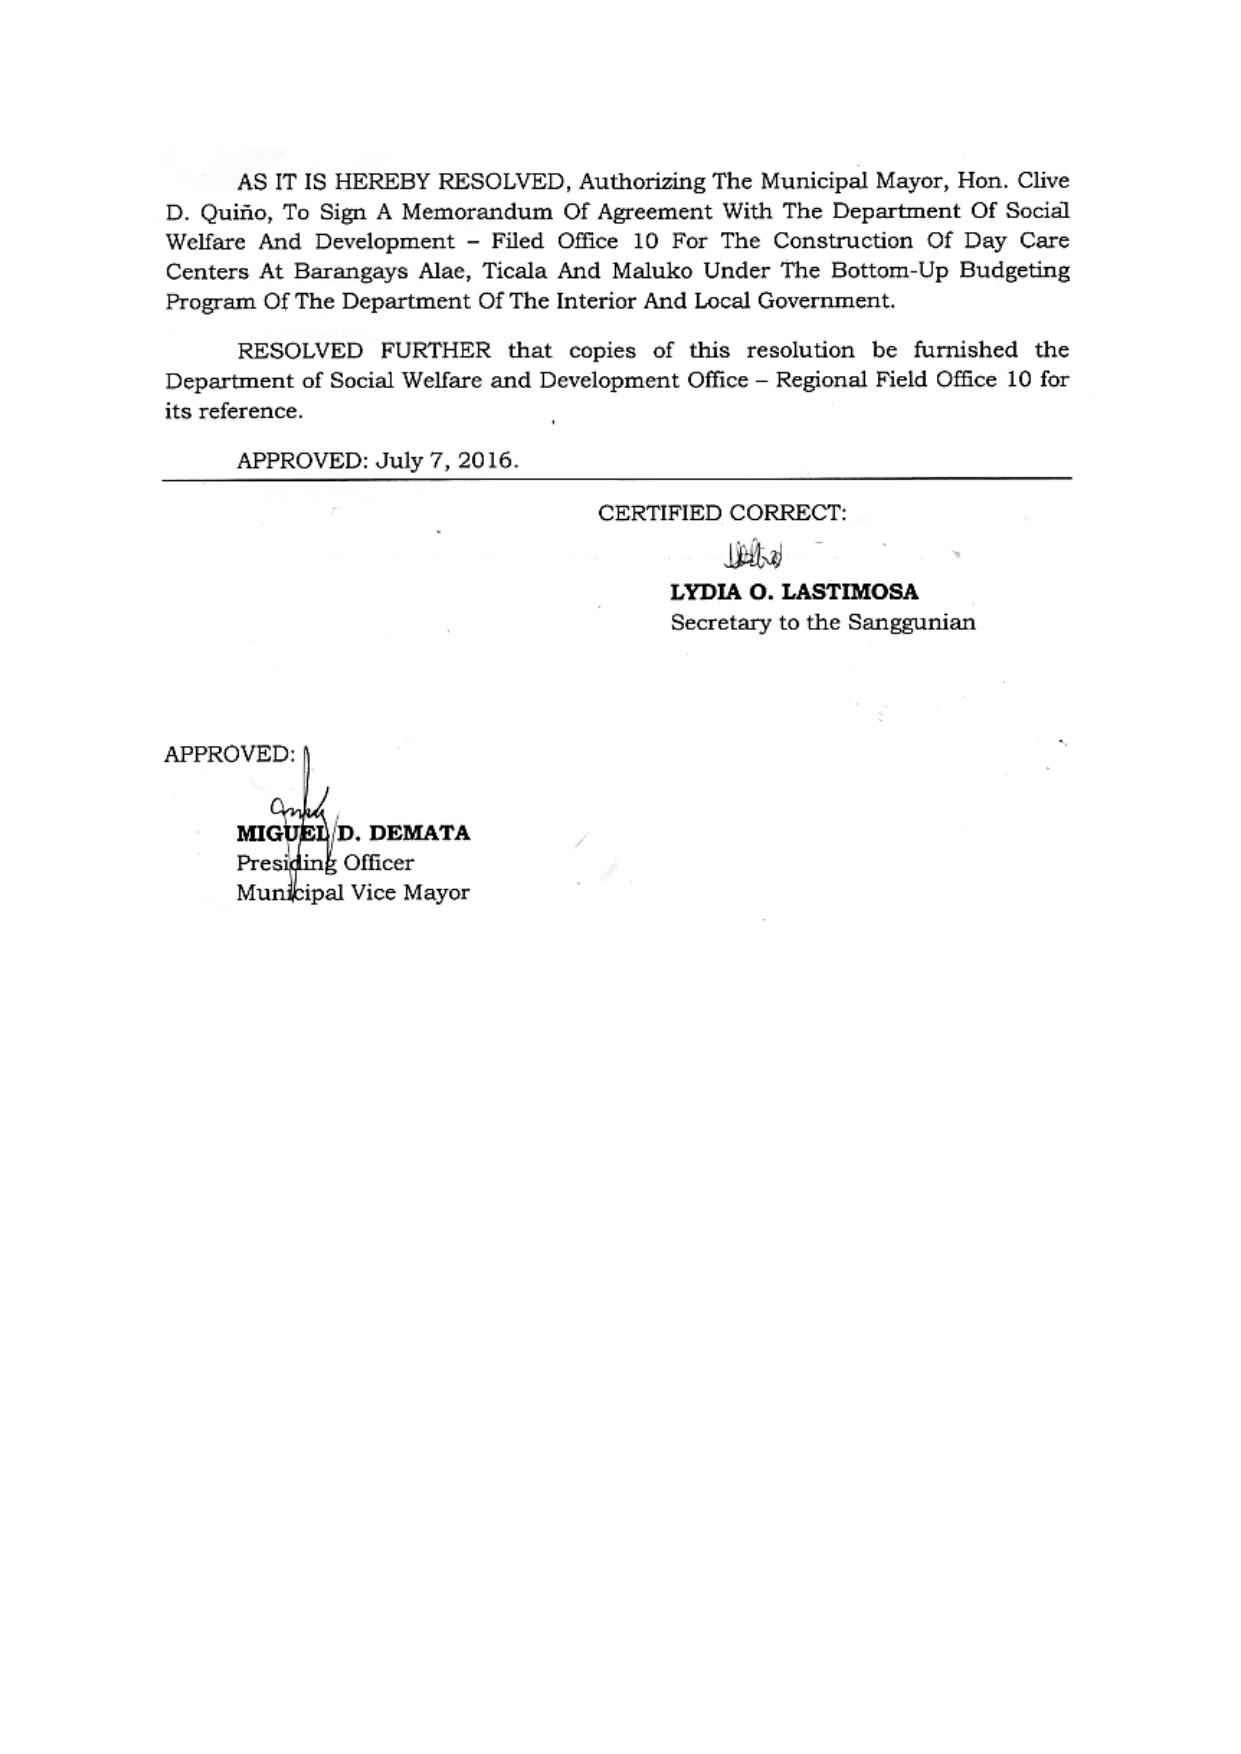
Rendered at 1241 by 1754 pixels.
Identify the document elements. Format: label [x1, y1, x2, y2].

picture [150, 149, 1090, 925]
